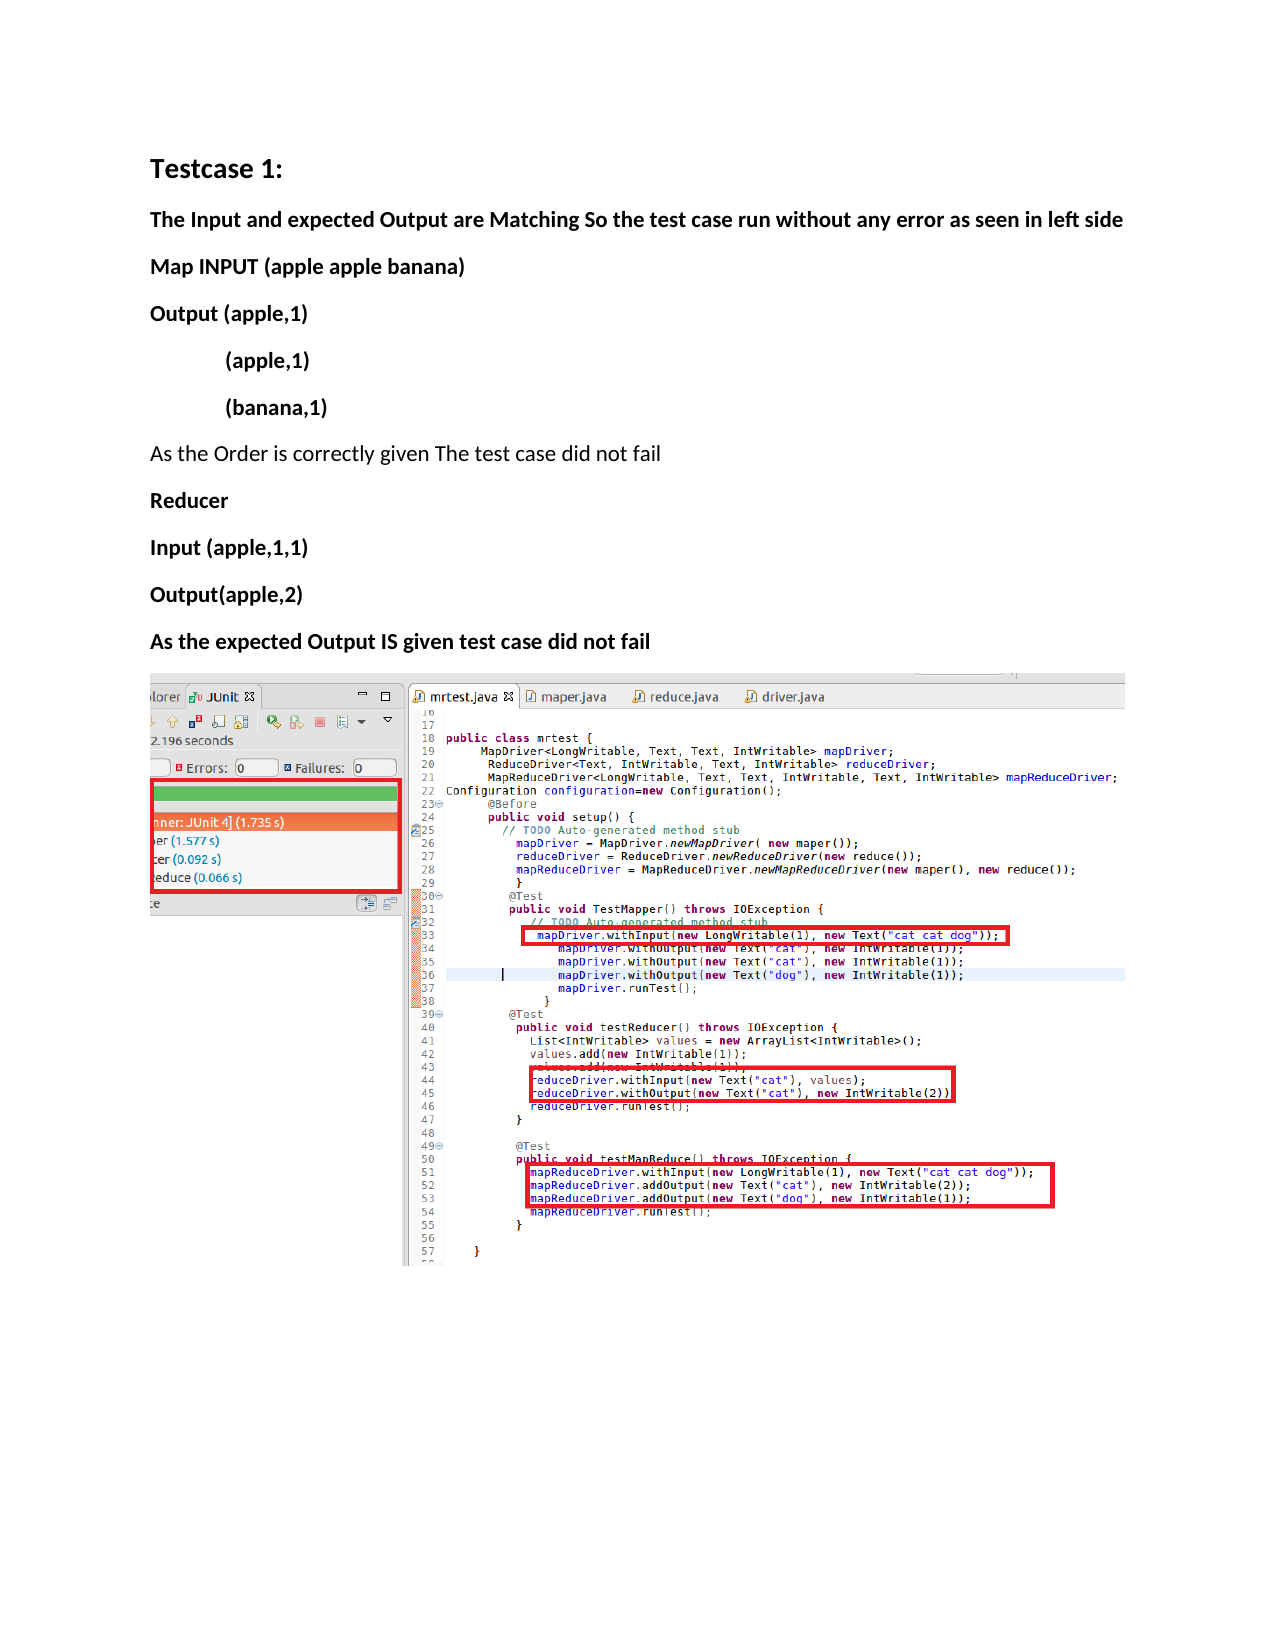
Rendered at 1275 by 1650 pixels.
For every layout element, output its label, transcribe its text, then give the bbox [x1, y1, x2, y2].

picture [150, 673, 1125, 1266]
text Output(apple,2) [150, 580, 1125, 608]
text Testcase 1: [150, 150, 1125, 186]
text Output (apple,1) [150, 299, 1125, 327]
text Reducer [150, 486, 1125, 514]
text (apple,1) [150, 346, 1125, 374]
text Input (apple,1,1) [150, 533, 1125, 561]
text (banana,1) [150, 393, 1125, 421]
text As the expected Output IS given test case did not fail [150, 627, 1125, 655]
text Map INPUT (apple apple banana) [150, 252, 1125, 280]
text As the Order is correctly given The test case did not fail [150, 439, 1125, 467]
text The Input and expected Output are Matching So the test case run without any error as seen in left side [150, 205, 1125, 233]
